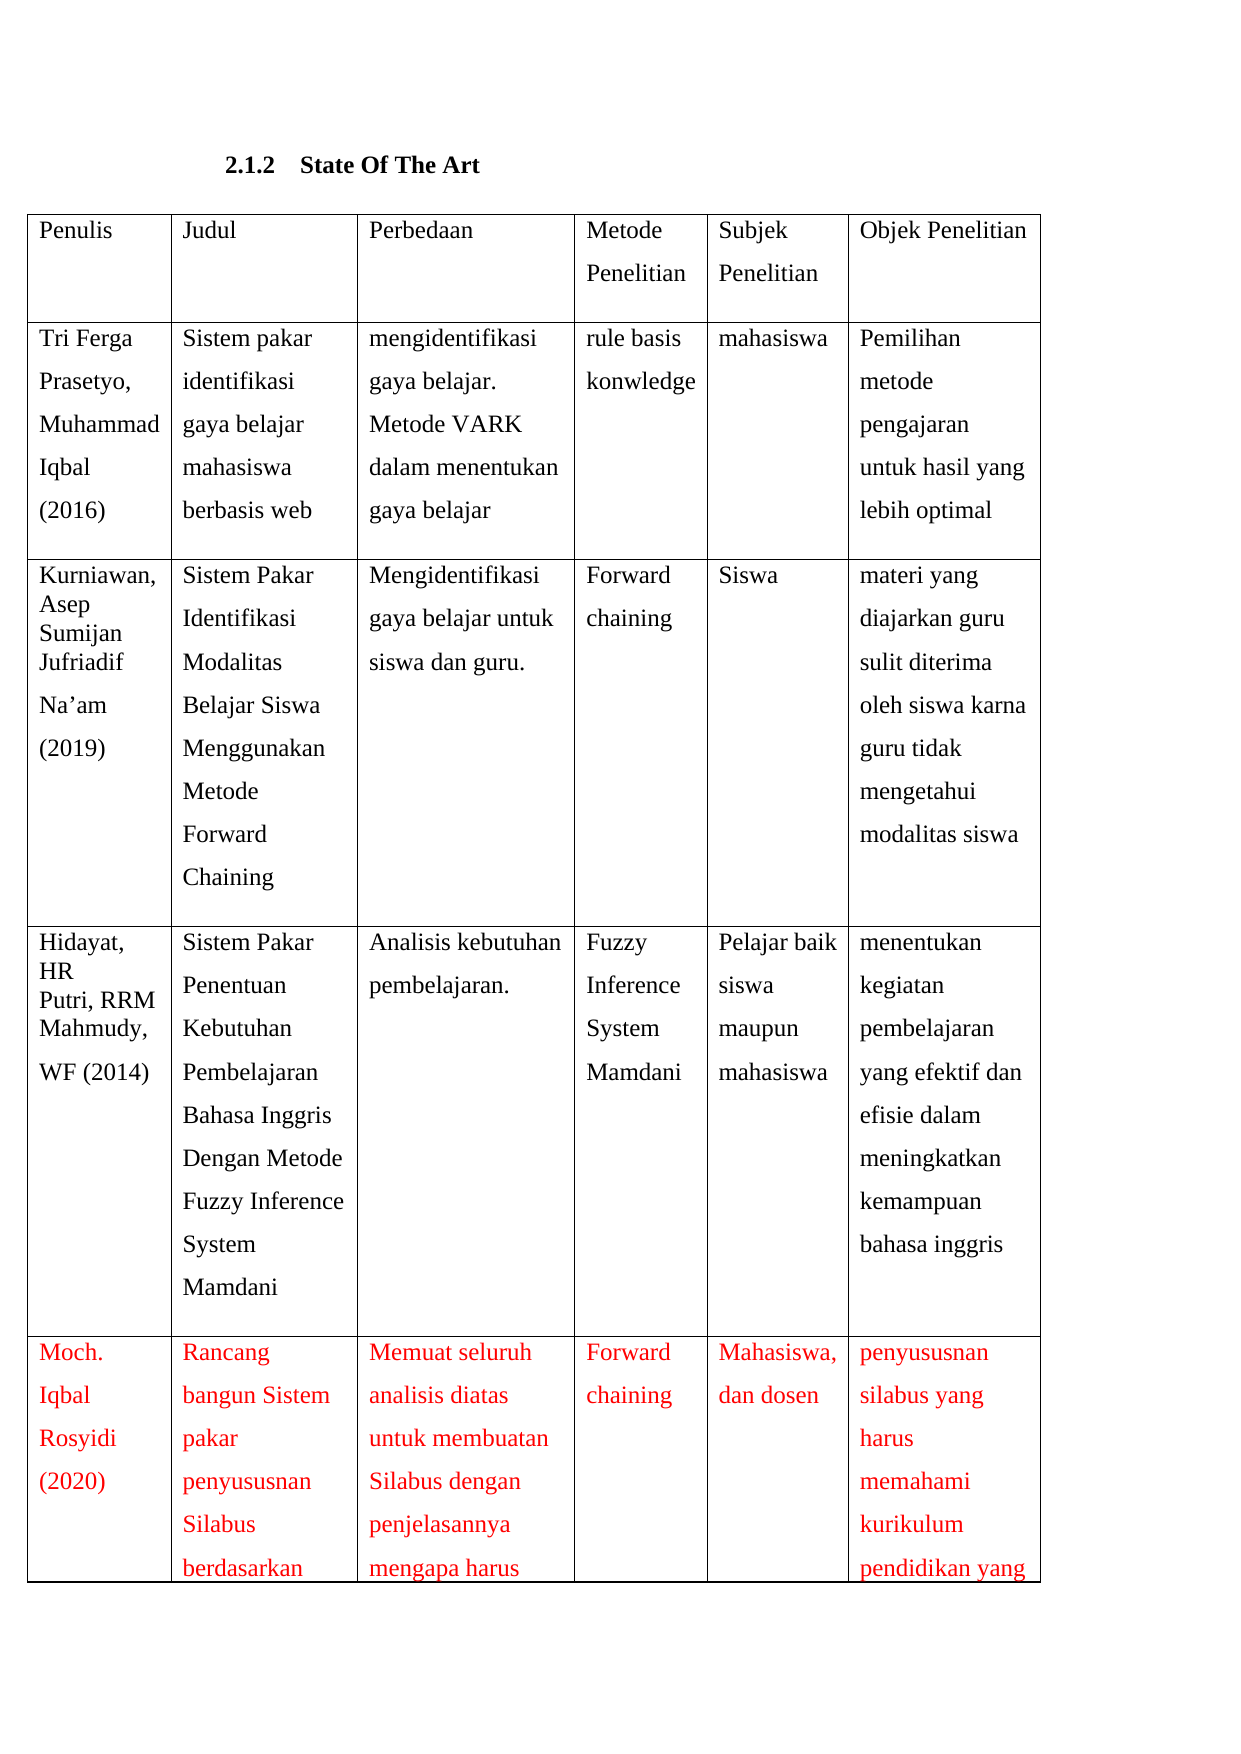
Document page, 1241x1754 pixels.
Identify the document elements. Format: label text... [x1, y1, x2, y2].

table_cell Pelajar baik siswa maupun mahasiswa [708, 927, 848, 1336]
table_cell rule basis konwledge [575, 323, 707, 559]
table_cell Sistem pakar identifikasi gaya belajar mahasiswa berbasis web [172, 323, 357, 559]
table_cell Mengidentifikasi gaya belajar untuk siswa dan guru. [358, 560, 574, 926]
list State Of The Art [225, 150, 1090, 179]
table_cell Fuzzy Inference System Mamdani [575, 927, 707, 1336]
table_header Penulis [28, 215, 171, 322]
table_header Judul [172, 215, 357, 322]
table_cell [358, 1337, 574, 1581]
table_cell Sistem Pakar Penentuan Kebutuhan Pembelajaran Bahasa Inggris Dengan Metode Fuzzy Inference System Mamdani [172, 927, 357, 1336]
table_cell Pemilihan metode pengajaran untuk hasil yang lebih optimal [849, 323, 1040, 559]
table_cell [708, 1337, 848, 1581]
table_cell mengidentifikasi gaya belajar. Metode VARK dalam menentukan gaya belajar [358, 323, 574, 559]
table_header Subjek Penelitian [708, 215, 848, 322]
table_header Metode Penelitian [575, 215, 707, 322]
table_cell Tri Ferga Prasetyo, Muhammad Iqbal (2016) [28, 323, 171, 559]
table_cell Analisis kebutuhan pembelajaran. [358, 927, 574, 1336]
table_cell Sistem Pakar Identifikasi Modalitas Belajar Siswa Menggunakan Metode Forward Chaining [172, 560, 357, 926]
table_cell menentukan kegiatan pembelajaran yang efektif dan efisie dalam meningkatkan kemampuan bahasa inggris [849, 927, 1040, 1336]
table_header Perbedaan [358, 215, 574, 322]
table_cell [172, 1337, 357, 1581]
table_cell materi yang diajarkan guru sulit diterima oleh siswa karna guru tidak mengetahui modalitas siswa [849, 560, 1040, 926]
table_header Objek Penelitian [849, 215, 1040, 322]
table_cell mahasiswa [708, 323, 848, 559]
table_cell Hidayat, HR Putri, RRM Mahmudy, WF (2014) [28, 927, 171, 1336]
table_cell Forward chaining [575, 1337, 707, 1581]
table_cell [28, 1337, 171, 1581]
table_cell Kurniawan, Asep Sumijan Jufriadif Na’am (2019) [28, 560, 171, 926]
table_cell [849, 1337, 1040, 1581]
table_cell Forward chaining [575, 560, 707, 926]
table_cell Siswa [708, 560, 848, 926]
